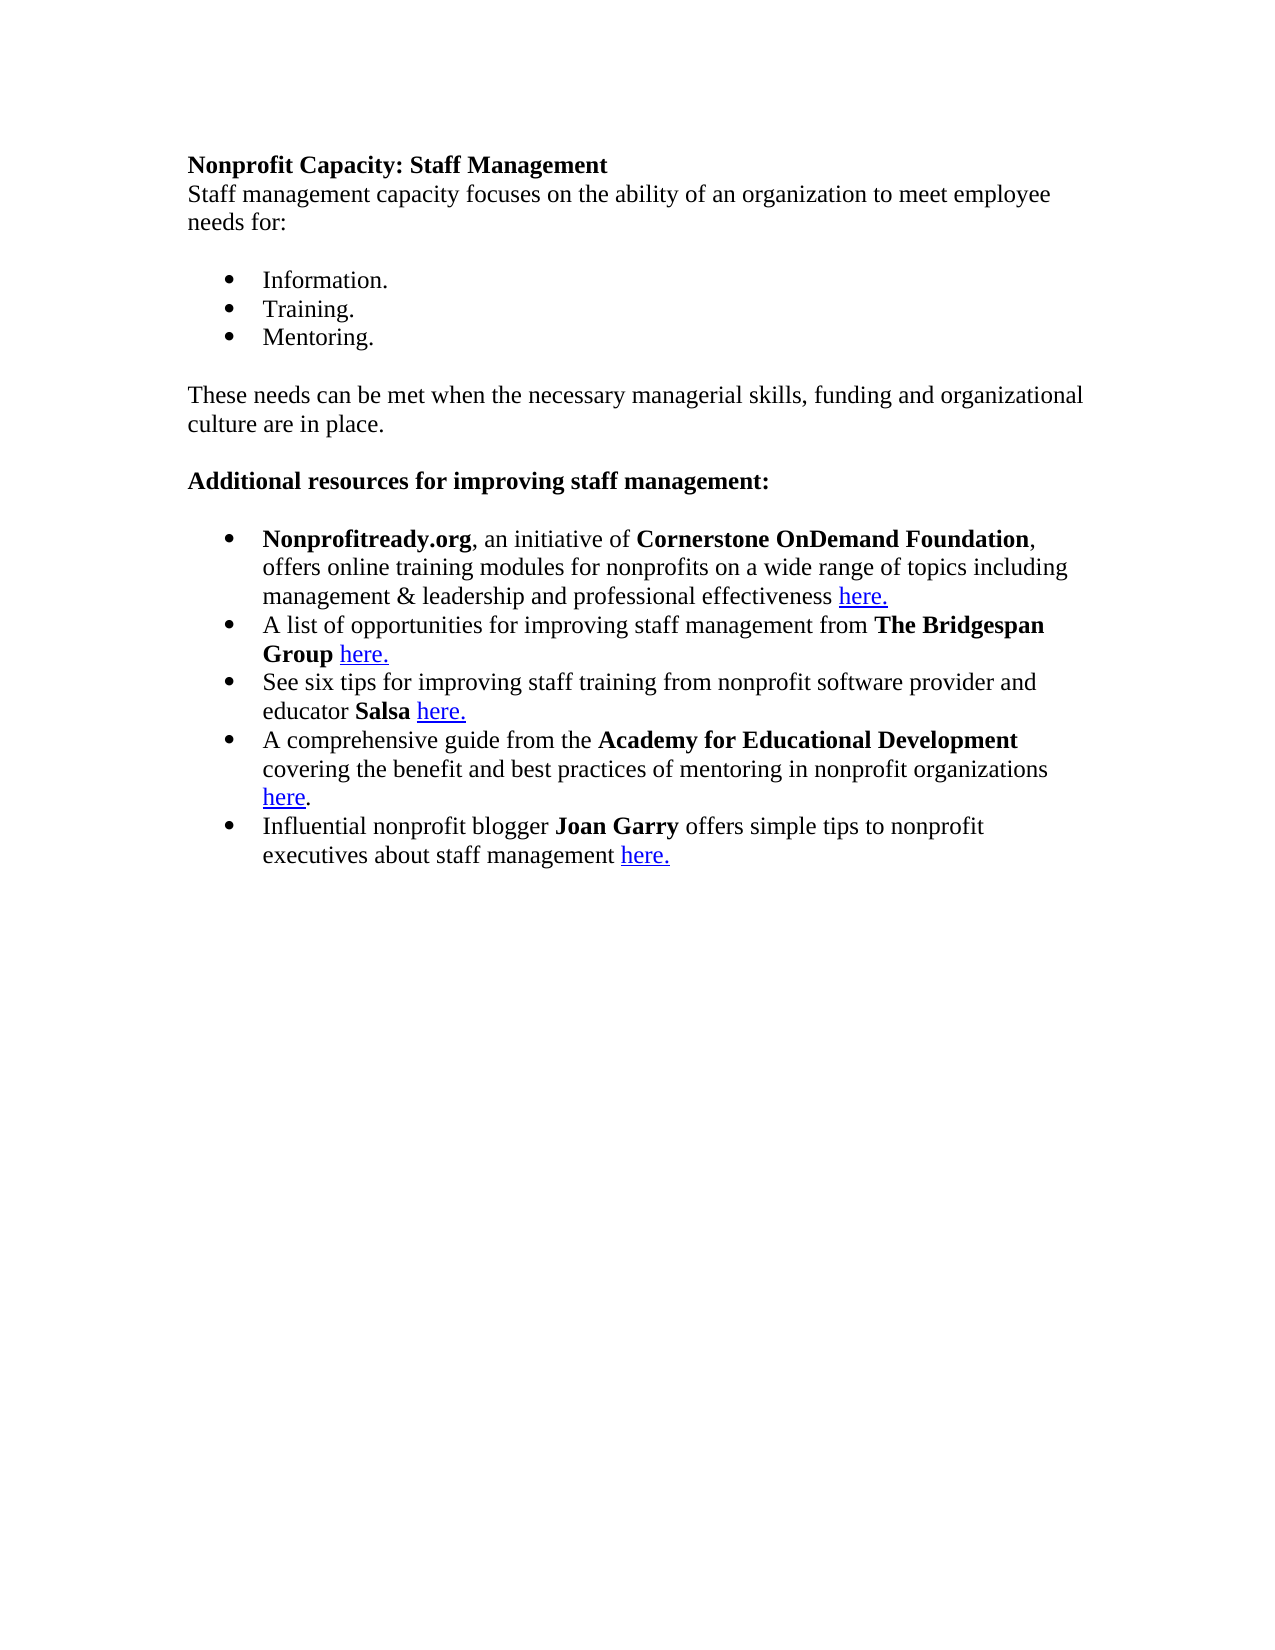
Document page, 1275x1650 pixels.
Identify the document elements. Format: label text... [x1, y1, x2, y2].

list Influential nonprofit blogger Joan Garry offers simple tips to nonprofit executives about staff management here. [225, 811, 1087, 869]
text Additional resources for improving staff management: [187, 466, 1087, 495]
list Training. [225, 294, 1087, 322]
list A list of opportunities for improving staff management from The Bridgespan Group here. [225, 610, 1087, 667]
list Nonprofitready.org, an initiative of Cornerstone OnDemand Foundation, offers online training modules for nonprofits on a wide range of topics including management & leadership and professional effectiveness here. [225, 524, 1087, 610]
list A comprehensive guide from the Academy for Educational Development covering the benefit and best practices of mentoring in nonprofit organizations here. [225, 725, 1087, 811]
text Staff management capacity focuses on the ability of an organization to meet employee needs for: [187, 179, 1087, 236]
text Nonprofit Capacity: Staff Management [187, 150, 1087, 179]
list Information. [225, 265, 1087, 294]
list Mentoring. [225, 322, 1087, 351]
list See six tips for improving staff training from nonprofit software provider and educator Salsa here. [225, 667, 1087, 725]
text These needs can be met when the necessary managerial skills, funding and organizational culture are in place. [187, 380, 1087, 437]
